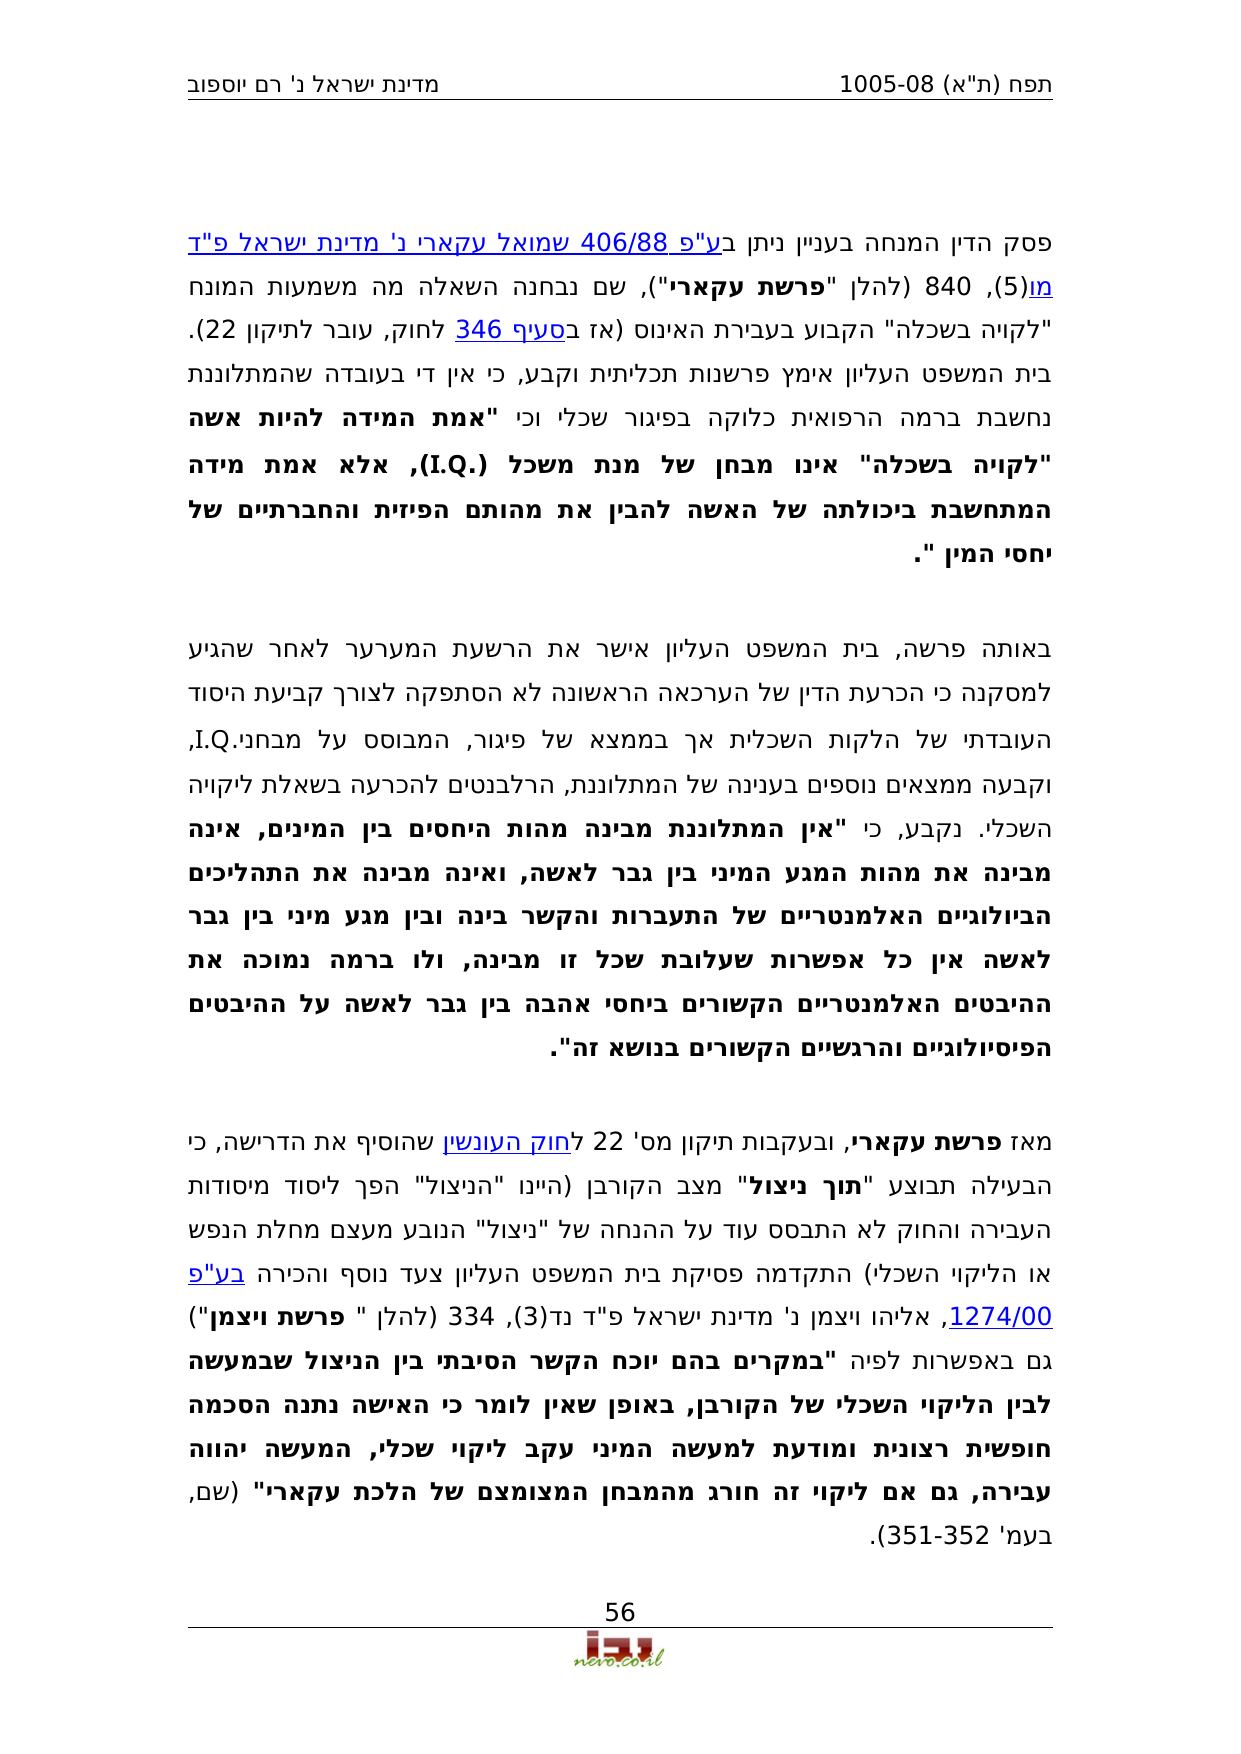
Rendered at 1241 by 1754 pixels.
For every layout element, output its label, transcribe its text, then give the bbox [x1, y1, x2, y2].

text באותה פרשה, בית המשפט העליון אישר את הרשעת המערער לאחר שהגיע למסקנה כי הכרעת הדין של הערכאה הראשונה לא הסתפקה לצורך קביעת היסוד העובדתי של הלקות השכלית אך בממצא של פיגור, המבוסס על מבחני.I.Q, וקבעה ממצאים נוספים בענינה של המתלוננת, הרלבנטים להכרעה בשאלת ליקויה השכלי. נקבע, כי "אין המתלוננת מבינה מהות היחסים בין המינים, אינה מבינה את מהות המגע המיני בין גבר לאשה, ואינה מבינה את התהליכים הביולוגיים האלמנטריים של התעברות והקשר בינה ובין מגע מיני בין גבר לאשה אין כל אפשרות שעלובת שכל זו מבינה, ולו ברמה נמוכה את ההיבטים האלמנטריים הקשורים ביחסי אהבה בין גבר לאשה על ההיבטים הפיסיולוגיים והרגשיים הקשורים בנושא זה". [187, 634, 1053, 1062]
picture [574, 1630, 666, 1668]
text פסק הדין המנחה בעניין ניתן בע"פ 406/88 שמואל עקארי נ' מדינת ישראל פ"ד מו(5), 840 (להלן "פרשת עקארי"), שם נבחנה השאלה מה משמעות המונח "לקויה בשכלה" הקבוע בעבירת האינוס (אז בסעיף 346 לחוק, עובר לתיקון 22). בית המשפט העליון אימץ פרשנות תכליתית וקבע, כי אין די בעובדה שהמתלוננת נחשבת ברמה הרפואית כלוקה בפיגור שכלי וכי "אמת המידה להיות אשה "לקויה בשכלה" אינו מבחן של מנת משכל (.I.Q), אלא אמת מידה המתחשבת ביכולתה של האשה להבין את מהותם הפיזית והחברתיים של יחסי המין ". [187, 228, 1053, 568]
text מאז פרשת עקארי, ובעקבות תיקון מס' 22 לחוק העונשין שהוסיף את הדרישה, כי הבעילה תבוצע "תוך ניצול" מצב הקורבן (היינו "הניצול" הפך ליסוד מיסודות העבירה והחוק לא התבסס עוד על ההנחה של "ניצול" הנובע מעצם מחלת הנפש או הליקוי השכלי) התקדמה פסיקת בית המשפט העליון צעד נוסף והכירה בע"פ 1274/00, אליהו ויצמן נ' מדינת ישראל פ"ד נד(3), 334 (להלן " פרשת ויצמן") גם באפשרות לפיה "במקרים בהם יוכח הקשר הסיבתי בין הניצול שבמעשה לבין הליקוי השכלי של הקורבן, באופן שאין לומר כי האישה נתנה הסכמה חופשית רצונית ומודעת למעשה המיני עקב ליקוי שכלי, המעשה יהווה עבירה, גם אם ליקוי זה חורג מהמבחן המצומצם של הלכת עקארי" (שם,בעמ' 351-352). [187, 1128, 1053, 1551]
